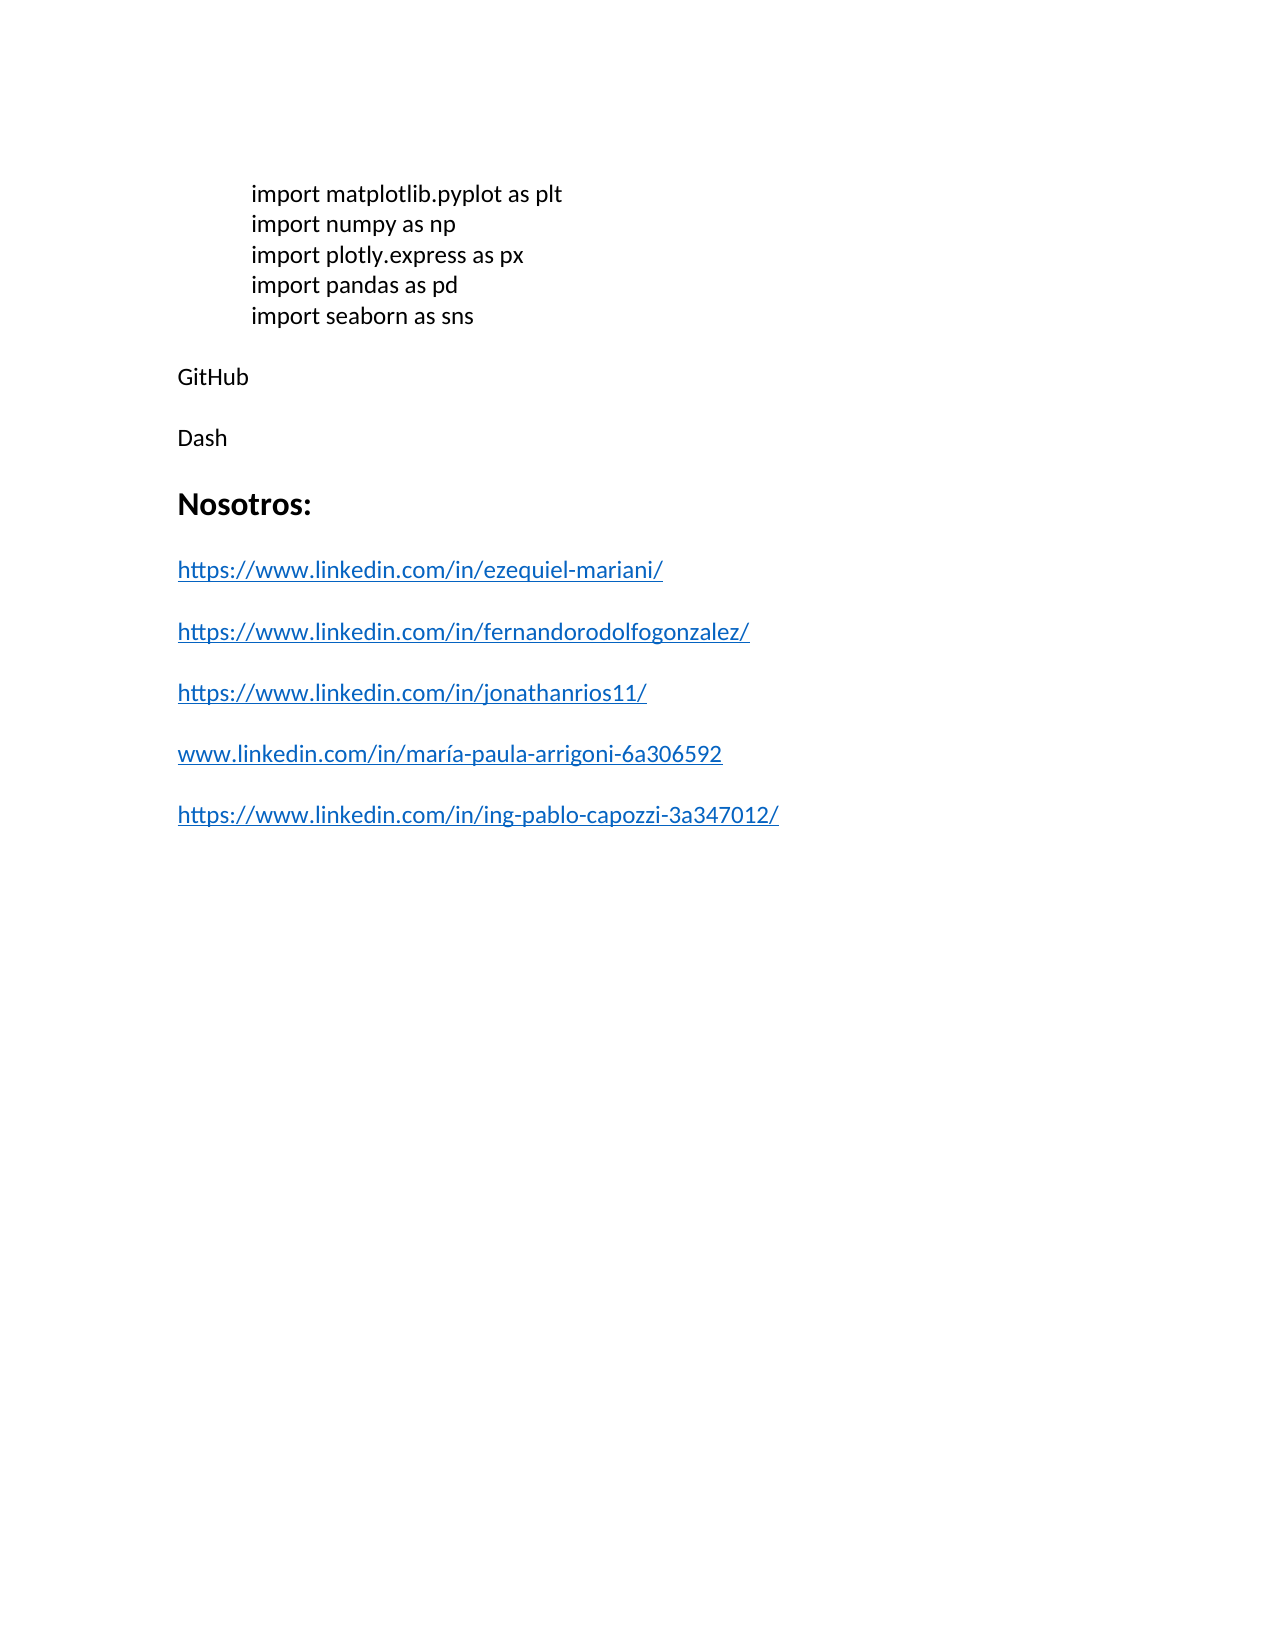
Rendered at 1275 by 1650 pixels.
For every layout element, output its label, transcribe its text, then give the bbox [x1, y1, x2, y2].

text https://www.linkedin.com/in/ezequiel-mariani/ [177, 554, 1098, 585]
text https://www.linkedin.com/in/ing-pablo-capozzi-3a347012/ [177, 799, 1098, 829]
text https://www.linkedin.com/in/fernandorodolfogonzalez/ [177, 616, 1098, 646]
text GitHub [177, 361, 1098, 392]
text import seaborn as sns [177, 300, 1098, 331]
text Nosotros: [177, 483, 1098, 524]
text import plotly.express as px [177, 239, 1098, 270]
text import numpy as np [177, 209, 1098, 239]
text www.linkedin.com/in/maría-paula-arrigoni-6a306592 [177, 738, 1098, 768]
text Dash [177, 422, 1098, 453]
text https://www.linkedin.com/in/jonathanrios11/ [177, 677, 1098, 707]
text import matplotlib.pyplot as plt [177, 178, 1098, 209]
text import pandas as pd [177, 270, 1098, 300]
